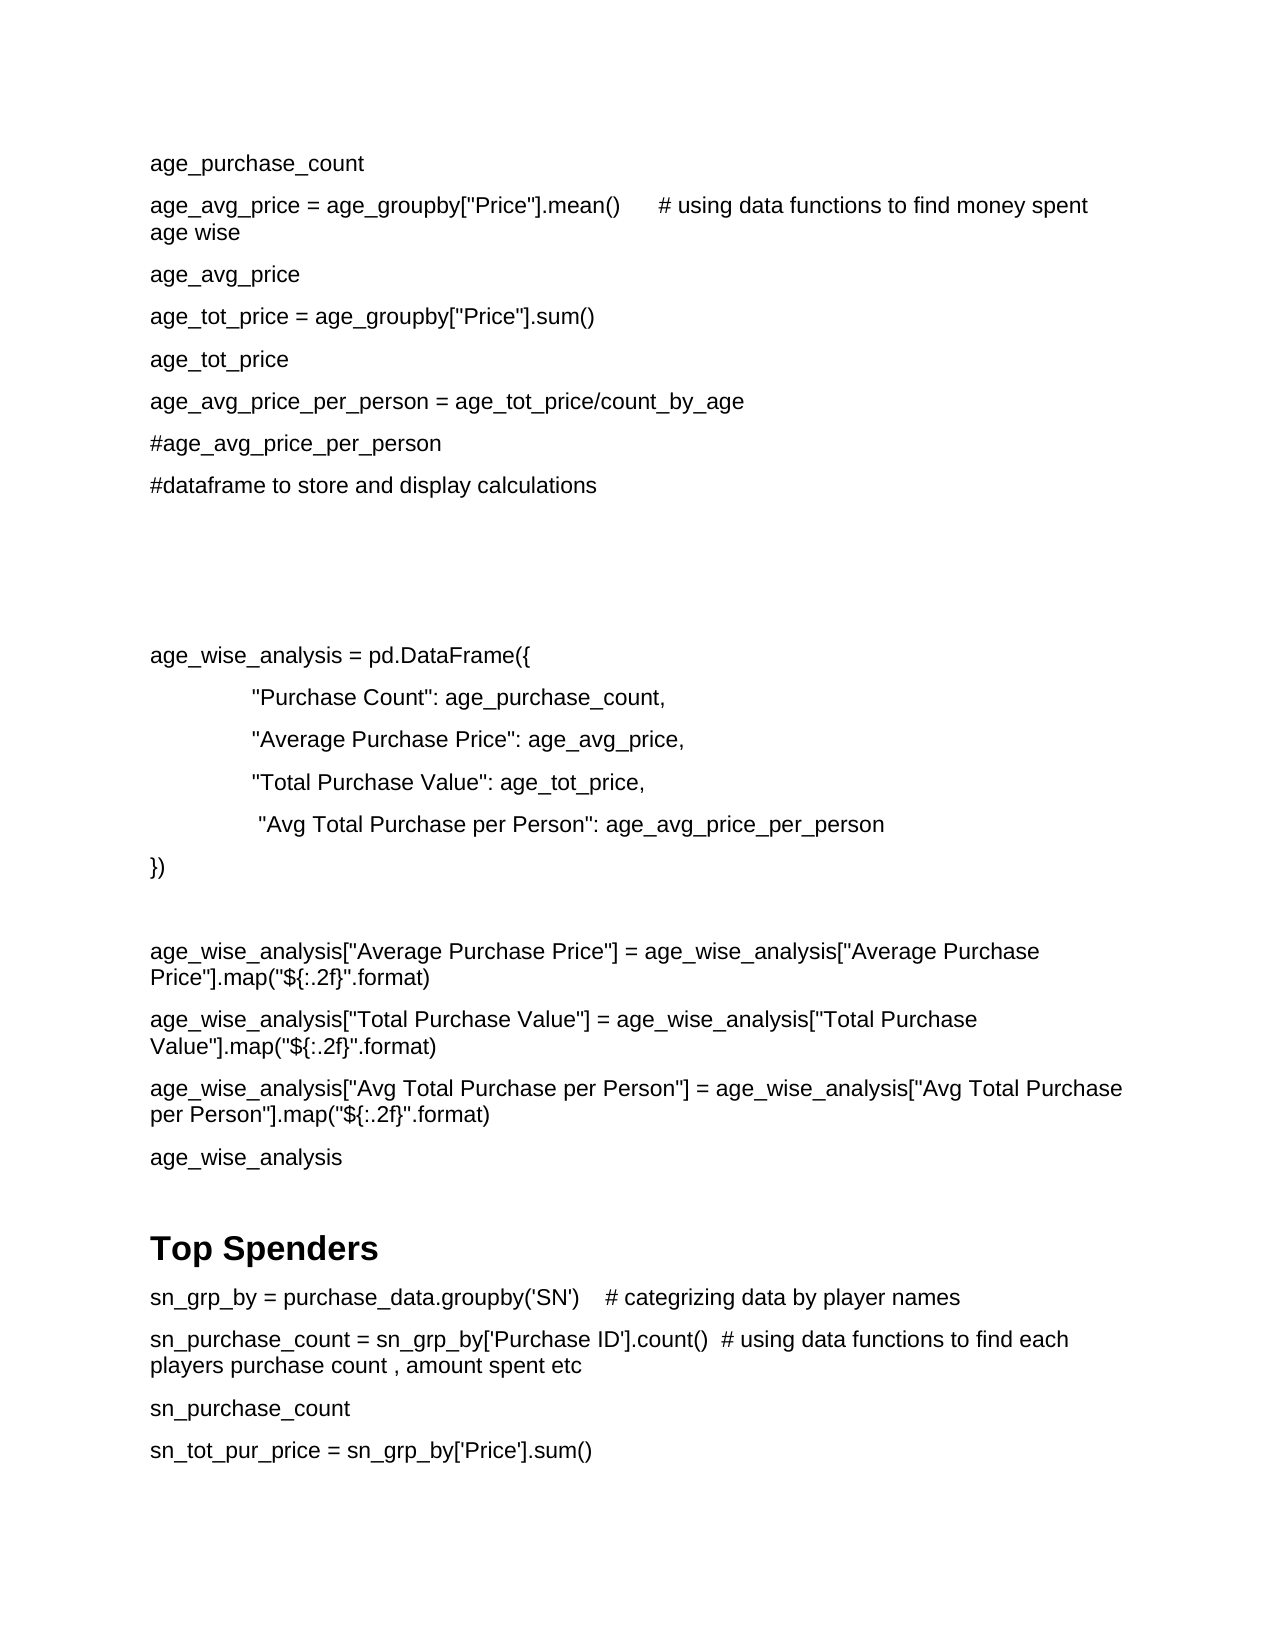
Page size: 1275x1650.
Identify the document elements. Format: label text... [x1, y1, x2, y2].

subtitle age_wise_analysis["Total Purchase Value"] = age_wise_analysis["Total Purchase Value"].map("${:.2f}".format) [150, 1006, 1125, 1059]
subtitle sn_grp_by = purchase_data.groupby('SN') # categrizing data by player names [150, 1284, 1125, 1310]
subtitle age_avg_price = age_groupby["Price"].mean() # using data functions to find money spent age wise [150, 192, 1125, 245]
subtitle age_wise_analysis["Average Purchase Price"] = age_wise_analysis["Average Purchase Price"].map("${:.2f}".format) [150, 938, 1125, 990]
subtitle sn_purchase_count [150, 1394, 1125, 1421]
subtitle age_avg_price_per_person = age_tot_price/count_by_age [150, 388, 1125, 414]
subtitle age_avg_price [150, 261, 1125, 287]
subtitle "Avg Total Purchase per Person": age_avg_price_per_person [150, 811, 1125, 837]
subtitle sn_tot_pur_price = sn_grp_by['Price'].sum() [150, 1437, 1125, 1463]
subtitle age_tot_price [150, 346, 1125, 372]
subtitle "Average Purchase Price": age_avg_price, [150, 726, 1125, 752]
subtitle age_purchase_count [150, 150, 1125, 176]
subtitle sn_purchase_count = sn_grp_by['Purchase ID'].count() # using data functions to find each players purchase count , amount spent etc [150, 1326, 1125, 1379]
subtitle age_wise_analysis["Avg Total Purchase per Person"] = age_wise_analysis["Avg Total Purchase per Person"].map("${:.2f}".format) [150, 1075, 1125, 1128]
subtitle #age_avg_price_per_person [150, 430, 1125, 456]
subtitle age_tot_price = age_groupby["Price"].sum() [150, 303, 1125, 329]
subtitle }) [150, 853, 1125, 879]
subtitle Top Spenders [150, 1228, 1125, 1268]
subtitle "Purchase Count": age_purchase_count, [150, 684, 1125, 710]
subtitle "Total Purchase Value": age_tot_price, [150, 768, 1125, 795]
subtitle age_wise_analysis [150, 1143, 1125, 1170]
subtitle #dataframe to store and display calculations [150, 472, 1125, 499]
subtitle age_wise_analysis = pd.DataFrame({ [150, 642, 1125, 668]
